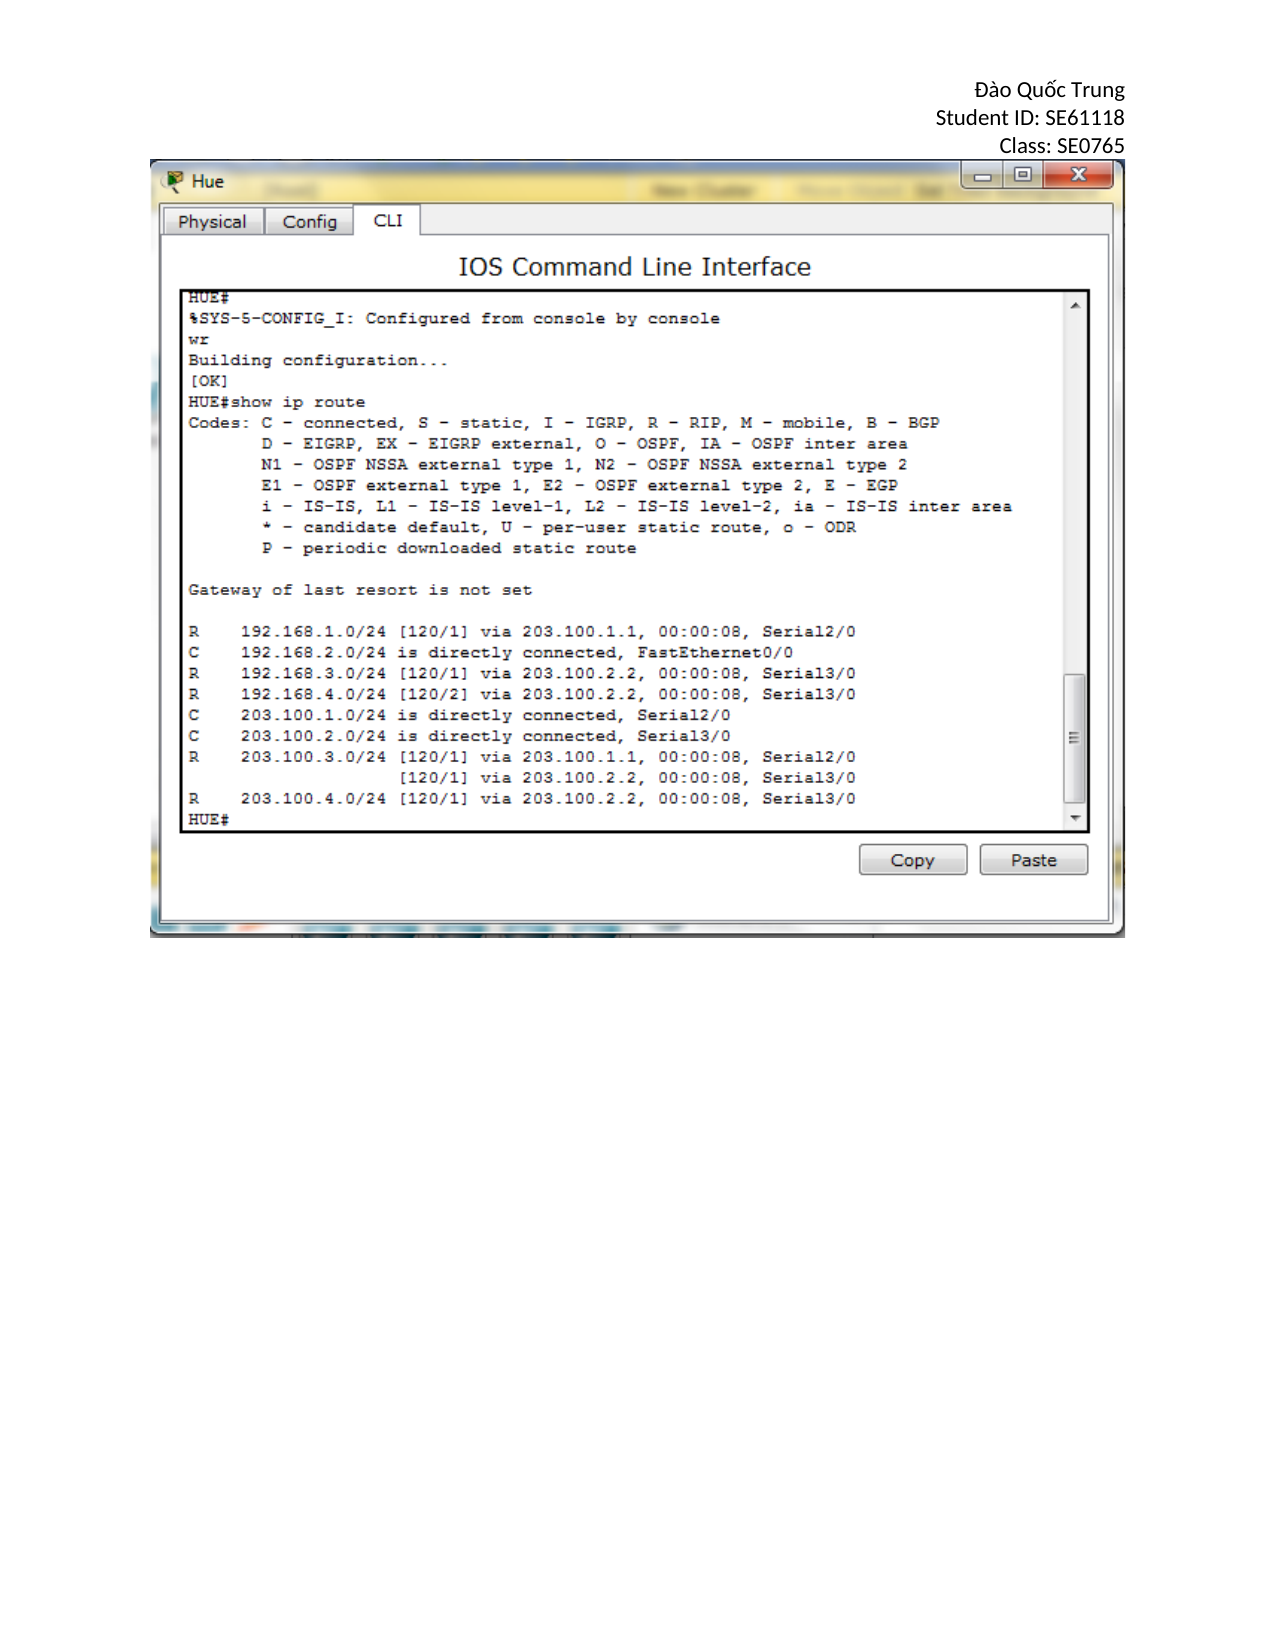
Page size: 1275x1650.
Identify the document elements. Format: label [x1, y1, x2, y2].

picture [150, 159, 1125, 938]
